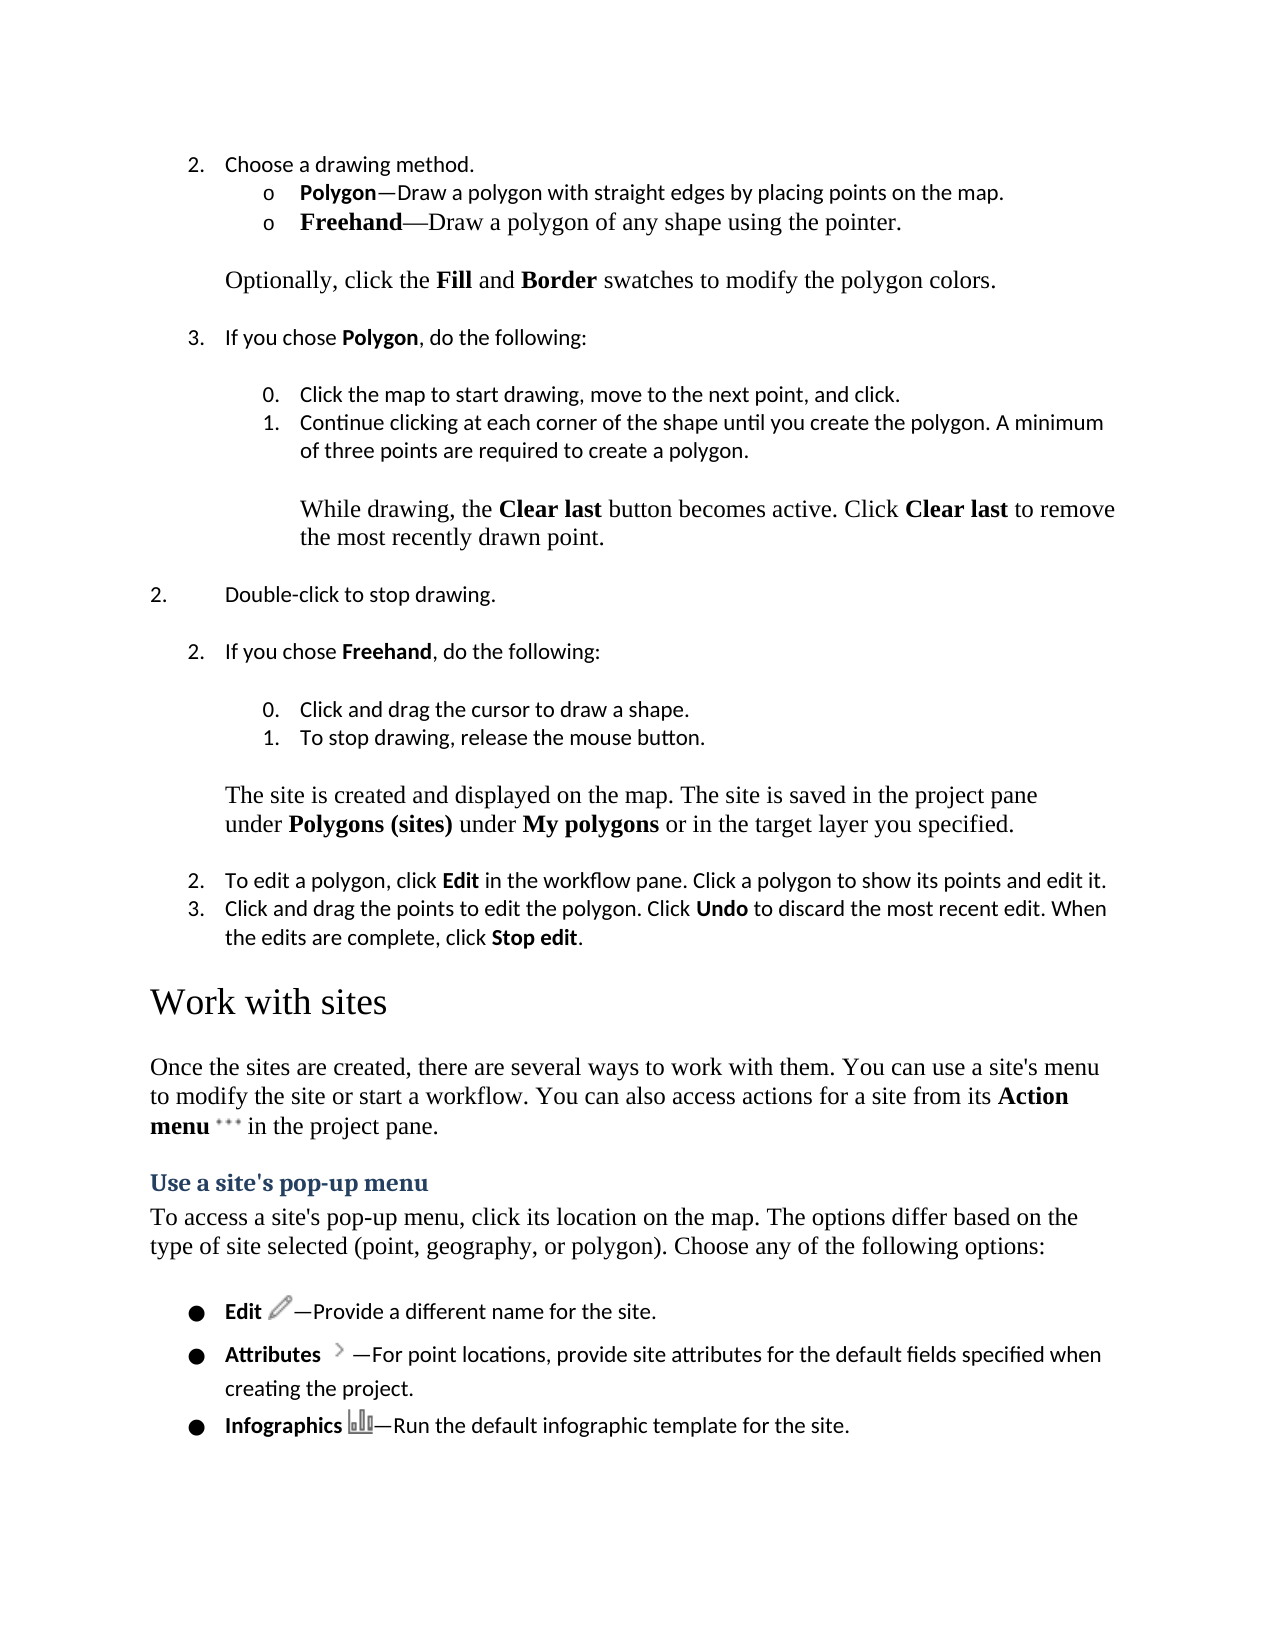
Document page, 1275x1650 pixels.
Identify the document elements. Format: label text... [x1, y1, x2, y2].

subtitle Work with sites [150, 980, 1125, 1023]
picture [267, 1294, 293, 1320]
list To stop drawing, release the mouse button. [262, 723, 1125, 751]
list Freehand—Draw a polygon of any shape using the pointer. [262, 207, 1125, 236]
list If you chose Polygon, do the following: [187, 323, 1125, 351]
list Infographics —Run the default infographic template for the site. [187, 1402, 1125, 1445]
text Optionally, click the Fill and Border swatches to modify the polygon colors. [225, 265, 1125, 294]
list Click and drag the points to edit the polygon. Click Undo to discard the most recent edit. When the edits are complete, click Stop edit. [187, 894, 1125, 951]
list Polygon—Draw a polygon with straight edges by placing points on the map. [262, 178, 1125, 207]
text The site is created and displayed on the map. The site is saved in the project pane under Polygons (sites) under My polygons or in the target layer you specified. [225, 780, 1125, 837]
picture [216, 1109, 242, 1135]
list Click the map to start drawing, move to the next point, and click. [262, 380, 1125, 408]
subtitle Use a site's pop-up menu [150, 1169, 1125, 1198]
picture [347, 1408, 373, 1434]
list Edit —Provide a different name for the site. [187, 1289, 1125, 1332]
text To access a site's pop-up menu, click its location on the map. The options differ based on the type of site selected (point, geography, or polygon). Choose any of the following options: [150, 1202, 1125, 1260]
text While drawing, the Clear last button becomes active. Click Clear last to remove the most recently drawn point. [300, 494, 1125, 551]
text Once the sites are created, there are several ways to work with them. You can use a site's menu to modify the site or start a workflow. You can also access actions for a site from its Action menu in the project pane. [150, 1052, 1125, 1140]
list Double-click to stop drawing. [150, 580, 1125, 608]
list Click and drag the cursor to draw a shape. [262, 695, 1125, 723]
list If you chose Freehand, do the following: [187, 637, 1125, 666]
list Attributes —For point locations, provide site attributes for the default fields specified when creating the project. [187, 1332, 1125, 1402]
list Continue clicking at each corner of the shape until you create the polygon. A minimum of three points are required to create a polygon. [262, 408, 1125, 464]
picture [326, 1337, 352, 1363]
list To edit a polygon, click Edit in the workflow pane. Click a polygon to show its points and edit it. [187, 867, 1125, 894]
list Choose a drawing method. [187, 150, 1125, 178]
